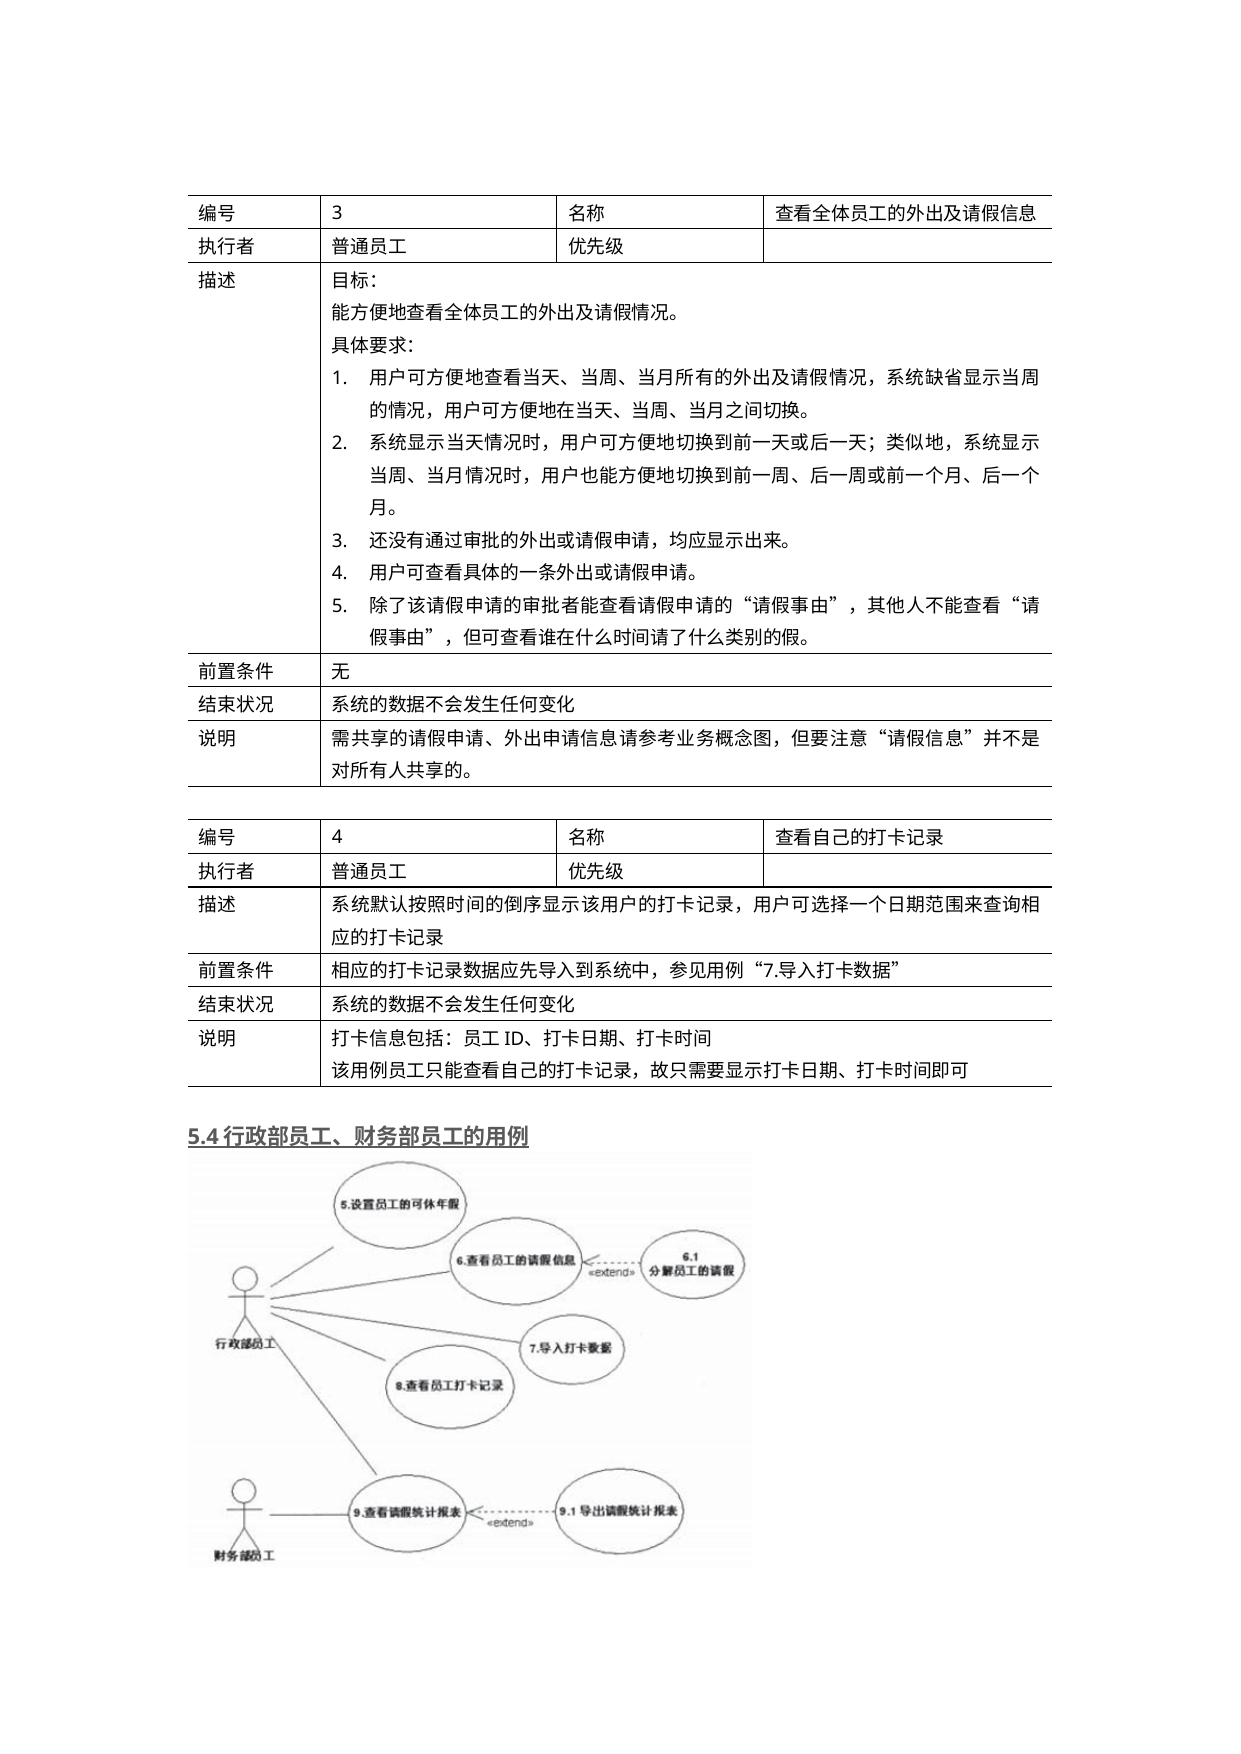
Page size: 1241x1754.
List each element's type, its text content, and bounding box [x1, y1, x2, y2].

table_cell 描述 [188, 263, 320, 653]
table_cell 执行者 [188, 854, 320, 886]
table_cell 系统的数据不会发生任何变化 [321, 687, 1052, 720]
table_cell 打卡信息包括：员工ID、打卡日期、打卡时间 该用例员工只能查看自己的打卡记录，故只需要显示打卡日期、打卡时间即可 [321, 1021, 1052, 1086]
table_header 名称 [557, 820, 763, 853]
text 5.4行政部员工、财务部员工的用例 [187, 1119, 1053, 1152]
table_cell [764, 854, 1052, 886]
table_header 3 [321, 196, 556, 228]
table_cell 普通员工 [321, 229, 556, 262]
picture [187, 1151, 753, 1570]
table_cell 执行者 [188, 229, 320, 262]
table_cell 优先级 [557, 854, 763, 886]
table_cell [764, 229, 1052, 262]
table_cell 前置条件 [188, 654, 320, 686]
table_cell 目标： 能方便地查看全体员工的外出及请假情况。 具体要求： 用户可方便地查看当天、当周、当月所有的外出及请假情况，系统缺省显示当周的情况，用户可方便地在当天、当周、当月之间切换。 系统显示当天情况时，用户可方便地切换到前一天或后一天；类似地，系统显示当周、当月情况时，用户也能方便地切换到前一周、后一周或前一个月、后一个月。 还没有通过审批的外出或请假申请，均应显示出来。 用户可查看具体的一条外出或请假申请。 除了该请假申请的审批者能查看请假申请的“请假事由”，其他人不能查看“请假事由”，但可查看谁在什么时间请了什么类别的假。 [321, 263, 1052, 653]
table_cell 优先级 [557, 229, 763, 262]
table_cell 结束状况 [188, 687, 320, 720]
table_cell 说明 [188, 1021, 320, 1086]
table_cell 描述 [188, 888, 320, 952]
table_cell 系统的数据不会发生任何变化 [321, 987, 1052, 1019]
table_cell 说明 [188, 721, 320, 786]
table_cell 相应的打卡记录数据应先导入到系统中，参见用例“7.导入打卡数据” [321, 954, 1052, 986]
table_cell 普通员工 [321, 854, 556, 886]
table_cell 结束状况 [188, 987, 320, 1019]
table_header 查看自己的打卡记录 [764, 820, 1052, 853]
table_cell 系统默认按照时间的倒序显示该用户的打卡记录，用户可选择一个日期范围来查询相应的打卡记录 [321, 888, 1052, 952]
table_cell 无 [321, 654, 1052, 686]
table_cell 前置条件 [188, 954, 320, 986]
table_header 编号 [188, 196, 320, 228]
table_header 编号 [188, 820, 320, 853]
table_header 4 [321, 820, 556, 853]
table_header 名称 [557, 196, 763, 228]
table_cell 需共享的请假申请、外出申请信息请参考业务概念图，但要注意“请假信息”并不是对所有人共享的。 [321, 721, 1052, 786]
table_header 查看全体员工的外出及请假信息 [764, 196, 1052, 228]
